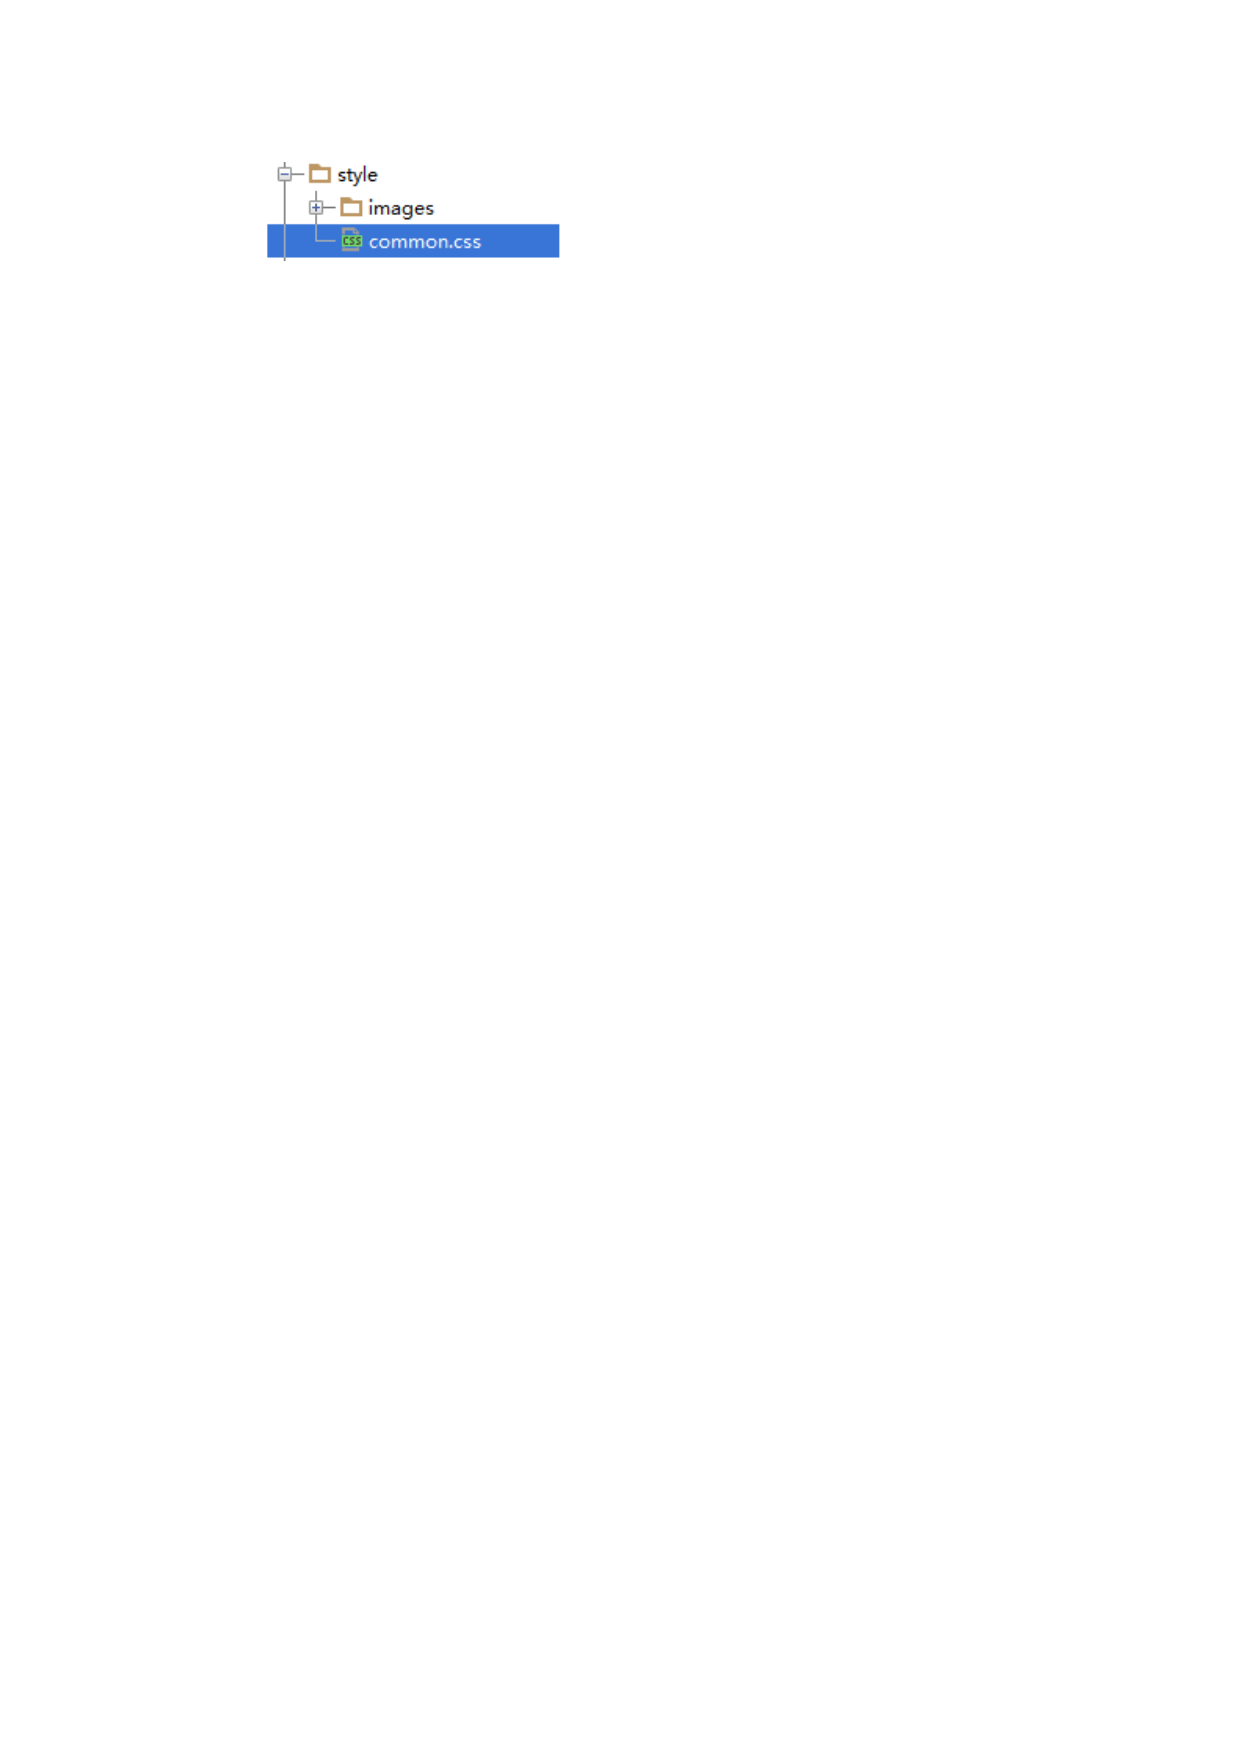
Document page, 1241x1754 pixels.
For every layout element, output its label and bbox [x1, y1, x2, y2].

picture [267, 162, 560, 261]
